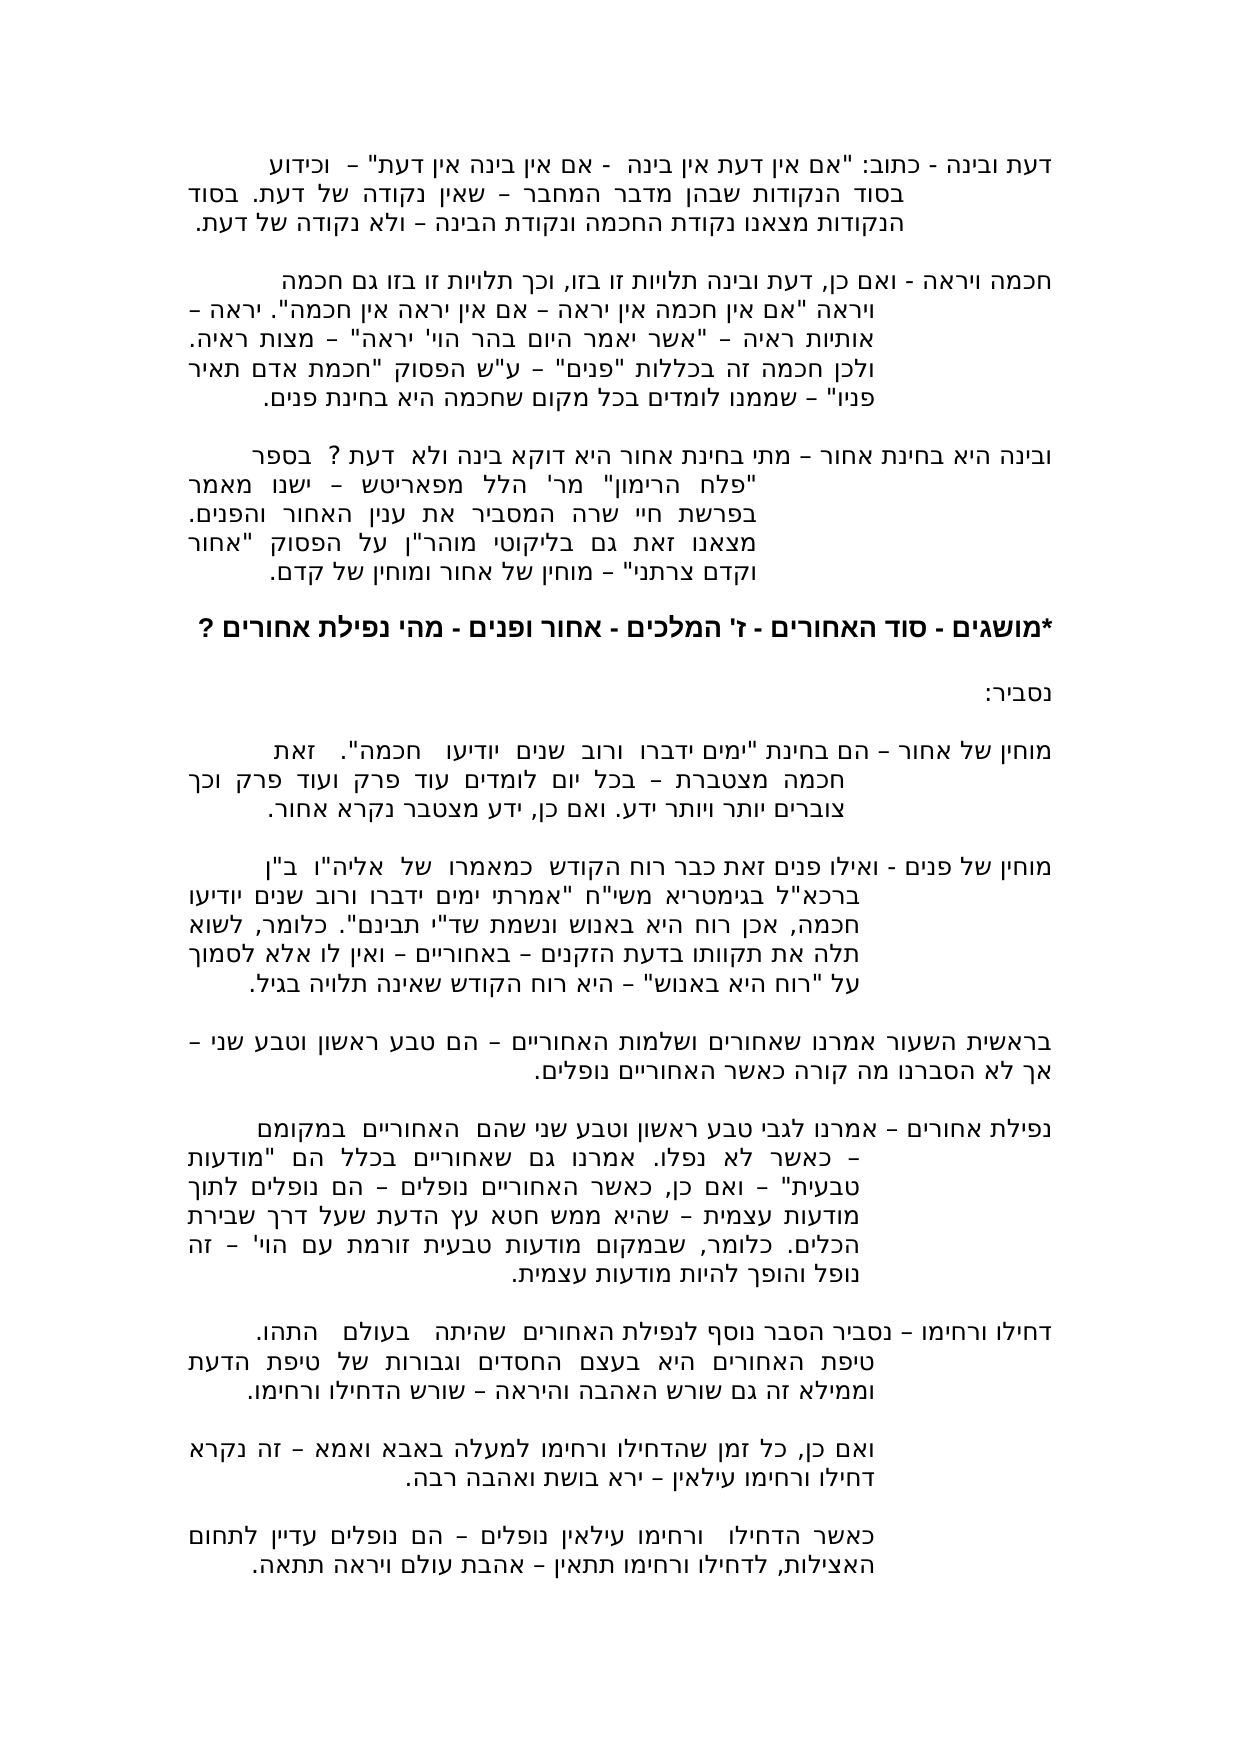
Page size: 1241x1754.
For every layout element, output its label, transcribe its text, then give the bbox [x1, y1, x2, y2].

text דעת ובינה - כתוב: "אם אין דעת אין בינה - אם אין בינה אין דעת" – וכידוע [187, 150, 1053, 179]
text בראשית השעור אמרנו שאחורים ושלמות האחוריים – הם טבע ראשון וטבע שני – אך לא הסברנו מה קורה כאשר האחוריים נופלים. [187, 1027, 1053, 1085]
text ובינה היא בחינת אחור – מתי בחינת אחור היא דוקא בינה ולא דעת ? בספר [187, 441, 1053, 470]
text דחילו ורחימו – נסביר הסבר נוסף לנפילת האחורים שהיתה בעולם התהו. [187, 1317, 1053, 1347]
text מוחין של אחור – הם בחינת "ימים ידברו ורוב שנים יודיעו חכמה". זאת [187, 736, 1053, 765]
text ברכא"ל בגימטריא משי"ח "אמרתי ימים ידברו ורוב שנים יודיעו חכמה, אכן רוח היא באנוש ונשמת שד"י תבינם". כלומר, לשוא תלה את תקוותו בדעת הזקנים – באחוריים – ואין לו אלא לסמוך על "רוח היא באנוש" – היא רוח הקודש שאינה תלויה בגיל. [187, 881, 861, 998]
text – כאשר לא נפלו. אמרנו גם שאחוריים בכלל הם "מודעות טבעית" – ואם כן, כאשר האחוריים נופלים – הם נופלים לתוך מודעות עצמית – שהיא ממש חטא עץ הדעת שעל דרך שבירת הכלים. כלומר, שבמקום מודעות טבעית זורמת עם הוי' – זה נופל והופך להיות מודעות עצמית. [187, 1143, 861, 1289]
text ואם כן, כל זמן שהדחילו ורחימו למעלה באבא ואמא – זה נקרא דחילו ורחימו עילאין – ירא בושת ואהבה רבה. [187, 1434, 876, 1492]
text ויראה "אם אין חכמה אין יראה – אם אין יראה אין חכמה". יראה – אותיות ראיה – "אשר יאמר היום בהר הוי' יראה" – מצות ראיה. ולכן חכמה זה בכללות "פנים" – ע"ש הפסוק "חכמת אדם תאיר פניו" – שממנו לומדים בכל מקום שחכמה היא בחינת פנים. [187, 295, 876, 412]
text חכמה ויראה - ואם כן, דעת ובינה תלויות זו בזו, וכך תלויות זו בזו גם חכמה [187, 266, 1053, 295]
text נסביר: [187, 678, 1053, 707]
text נפילת אחורים – אמרנו לגבי טבע ראשון וטבע שני שהם האחוריים במקומם [187, 1114, 1053, 1143]
text כאשר הדחילו ורחימו עילאין נופלים – הם נופלים עדיין לתחום האצילות, לדחילו ורחימו תתאין – אהבת עולם ויראה תתאה. [187, 1521, 876, 1579]
text טיפת האחורים היא בעצם החסדים וגבורות של טיפת הדעת וממילא זה גם שורש האהבה והיראה – שורש הדחילו ורחימו. [187, 1347, 876, 1405]
text בסוד הנקודות שבהן מדבר המחבר – שאין נקודה של דעת. בסוד הנקודות מצאנו נקודת החכמה ונקודת הבינה – ולא נקודה של דעת. [187, 179, 905, 237]
text חכמה מצטברת – בכל יום לומדים עוד פרק ועוד פרק וכך צוברים יותר ויותר ידע. ואם כן, ידע מצטבר נקרא אחור. [187, 765, 846, 823]
text מוחין של פנים - ואילו פנים זאת כבר רוח הקודש כמאמרו של אליה"ו ב"ן [187, 852, 1053, 881]
text "פלח הרימון" מר' הלל מפאריטש – ישנו מאמר בפרשת חיי שרה המסביר את ענין האחור והפנים. מצאנו זאת גם בליקוטי מוהר"ן על הפסוק "אחור וקדם צרתני" – מוחין של אחור ומוחין של קדם. [187, 470, 757, 587]
subtitle *מושגים - סוד האחורים - ז' המלכים - אחור ופנים - מהי נפילת אחורים ? [187, 612, 1053, 643]
